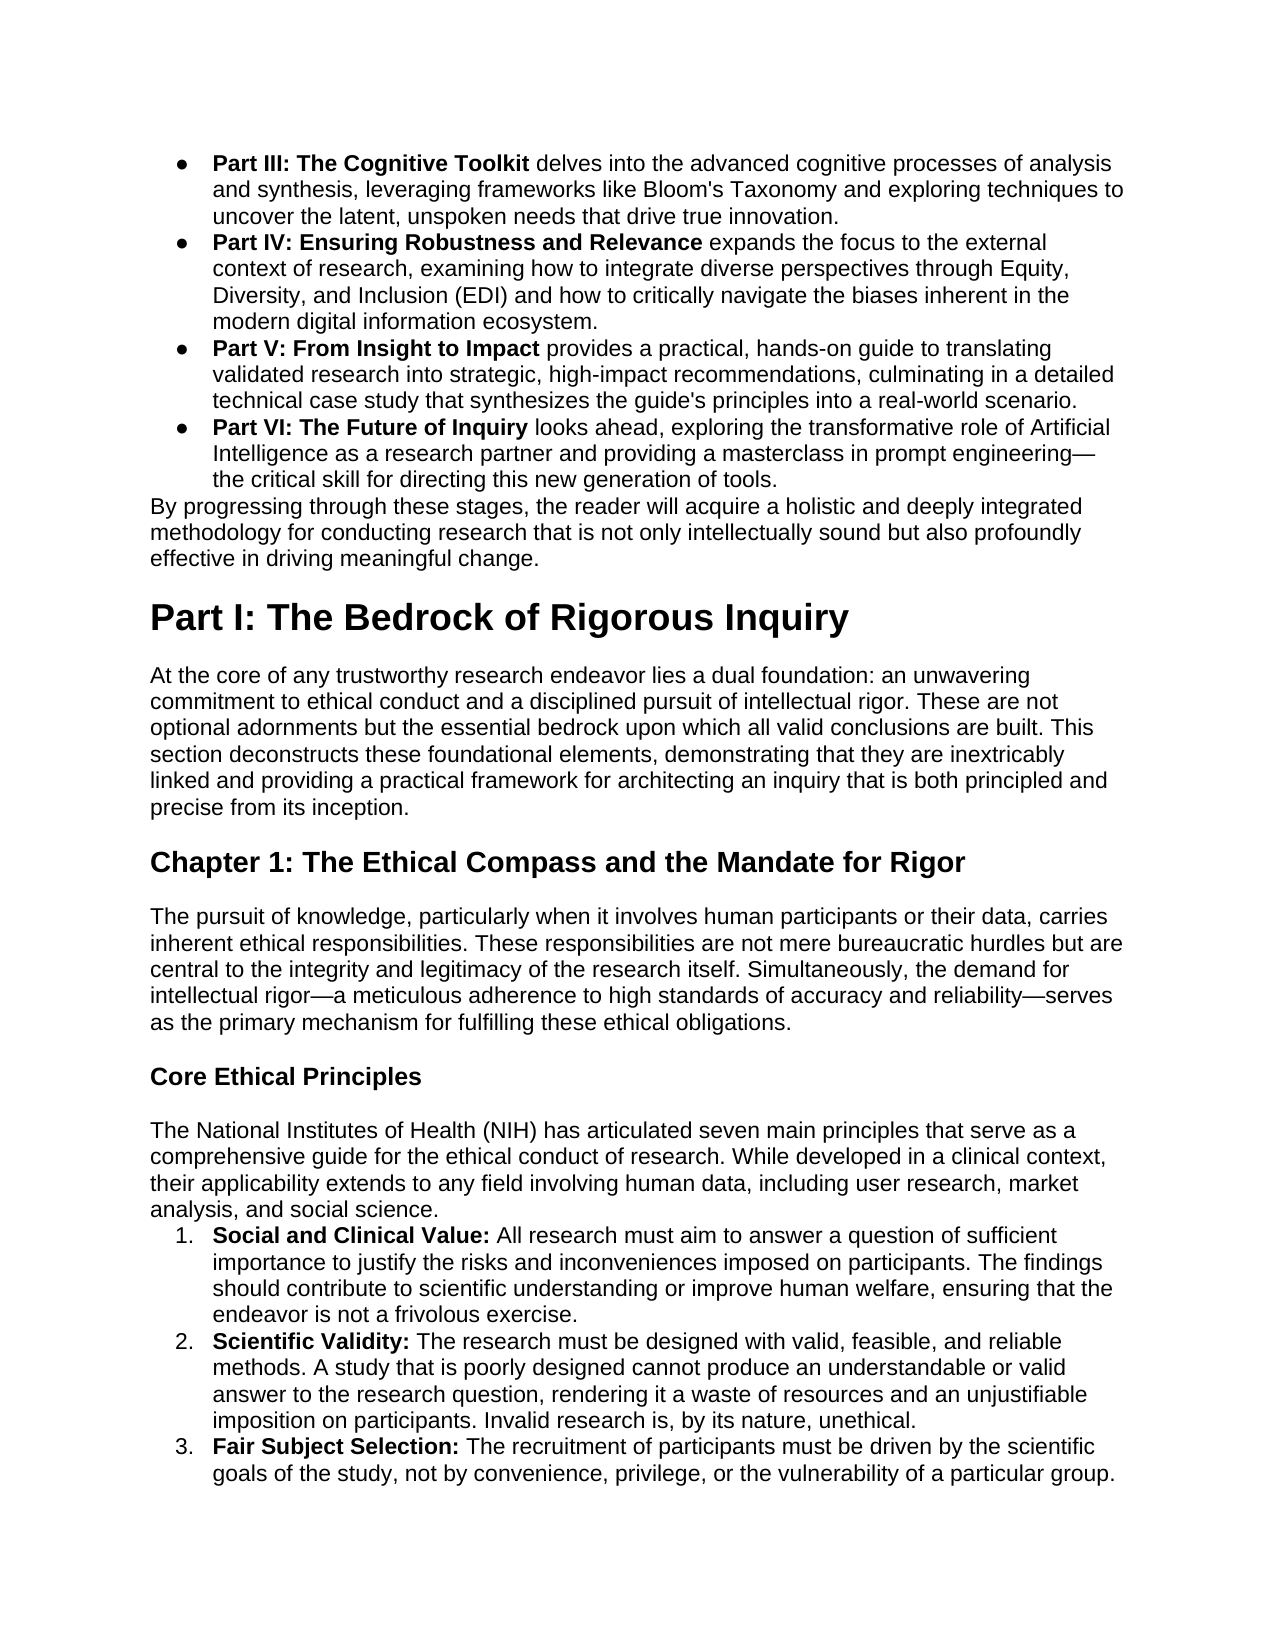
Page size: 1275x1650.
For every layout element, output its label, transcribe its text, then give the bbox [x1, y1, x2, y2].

text At the core of any trustworthy research endeavor lies a dual foundation: an unwavering commitment to ethical conduct and a disciplined pursuit of intellectual rigor. These are not optional adornments but the essential bedrock upon which all valid conclusions are built. This section deconstructs these foundational elements, demonstrating that they are inextricably linked and providing a practical framework for architecting an inquiry that is both principled and precise from its inception. [150, 662, 1125, 820]
list Part IV: Ensuring Robustness and Relevance expands the focus to the external context of research, examining how to integrate diverse perspectives through Equity, Diversity, and Inclusion (EDI) and how to critically navigate the biases inherent in the modern digital information ecosystem. [175, 229, 1125, 334]
list Social and Clinical Value: All research must aim to answer a question of sufficient importance to justify the risks and inconveniences imposed on participants. The findings should contribute to scientific understanding or improve human welfare, ensuring that the endeavor is not a frivolous exercise. [175, 1222, 1125, 1328]
list Part III: The Cognitive Toolkit delves into the advanced cognitive processes of analysis and synthesis, leveraging frameworks like Bloom's Taxonomy and exploring techniques to uncover the latent, unspoken needs that drive true innovation. [175, 150, 1125, 229]
text By progressing through these stages, the reader will acquire a holistic and deeply integrated methodology for conducting research that is not only intellectually sound but also profoundly effective in driving meaningful change. [150, 493, 1125, 572]
subtitle Core Ethical Principles [150, 1062, 1125, 1090]
list Part VI: The Future of Inquiry looks ahead, exploring the transformative role of Artificial Intelligence as a research partner and providing a masterclass in prompt engineering—the critical skill for directing this new generation of tools. [175, 413, 1125, 493]
list Part V: From Insight to Impact provides a practical, hands-on guide to translating validated research into strategic, high-impact recommendations, culminating in a detailed technical case study that synthesizes the guide's principles into a real-world scenario. [175, 334, 1125, 413]
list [175, 1433, 1125, 1486]
subtitle Part I: The Bedrock of Rigorous Inquiry [150, 595, 1125, 638]
text The pursuit of knowledge, particularly when it involves human participants or their data, carries inherent ethical responsibilities. These responsibilities are not mere bureaucratic hurdles but are central to the integrity and legitimacy of the research itself. Simultaneously, the demand for intellectual rigor—a meticulous adherence to high standards of accuracy and reliability—serves as the primary mechanism for fulfilling these ethical obligations. [150, 903, 1125, 1035]
list Scientific Validity: The research must be designed with valid, feasible, and reliable methods. A study that is poorly designed cannot produce an understandable or valid answer to the research question, rendering it a waste of resources and an unjustifiable imposition on participants. Invalid research is, by its nature, unethical. [175, 1328, 1125, 1433]
subtitle Chapter 1: The Ethical Compass and the Mandate for Rigor [150, 845, 1125, 878]
text The National Institutes of Health (NIH) has articulated seven main principles that serve as a comprehensive guide for the ethical conduct of research. While developed in a clinical context, their applicability extends to any field involving human data, including user research, market analysis, and social science. [150, 1117, 1125, 1222]
